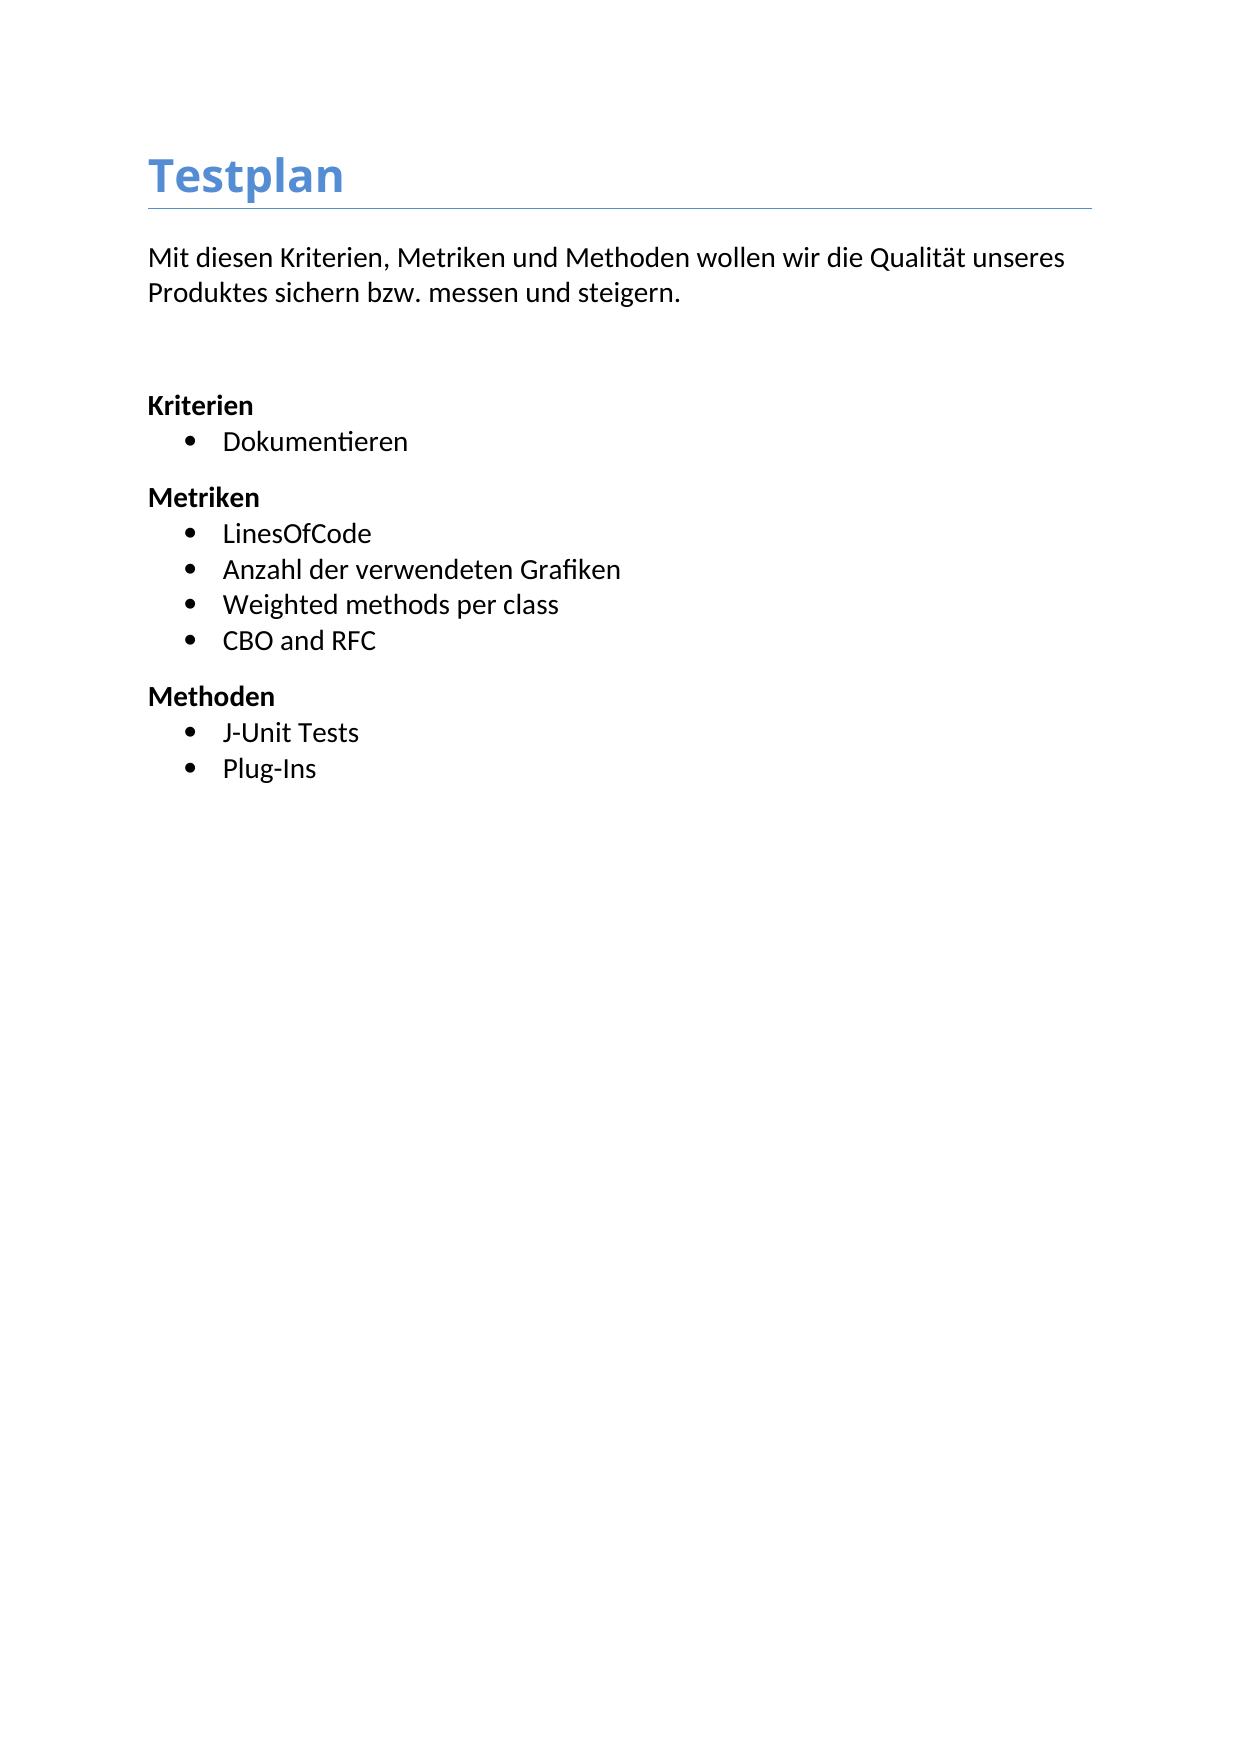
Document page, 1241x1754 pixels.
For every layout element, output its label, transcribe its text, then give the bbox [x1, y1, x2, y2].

list LinesOfCode [185, 515, 1092, 551]
text Methoden [148, 678, 1092, 714]
list Anzahl der verwendeten Grafiken [185, 551, 1092, 586]
list Weighted methods per class [185, 586, 1092, 622]
text Metriken [148, 479, 1092, 515]
list CBO and RFC [185, 622, 1092, 658]
list Plug-Ins [185, 750, 1092, 785]
list J-Unit Tests [185, 714, 1092, 750]
text Kriterien [148, 387, 1092, 423]
list Dokumentieren [185, 423, 1092, 459]
text Mit diesen Kriterien, Metriken und Methoden wollen wir die Qualität unseres Produktes sichern bzw. messen und steigern. [148, 239, 1092, 310]
subtitle Testplan [148, 143, 1092, 208]
